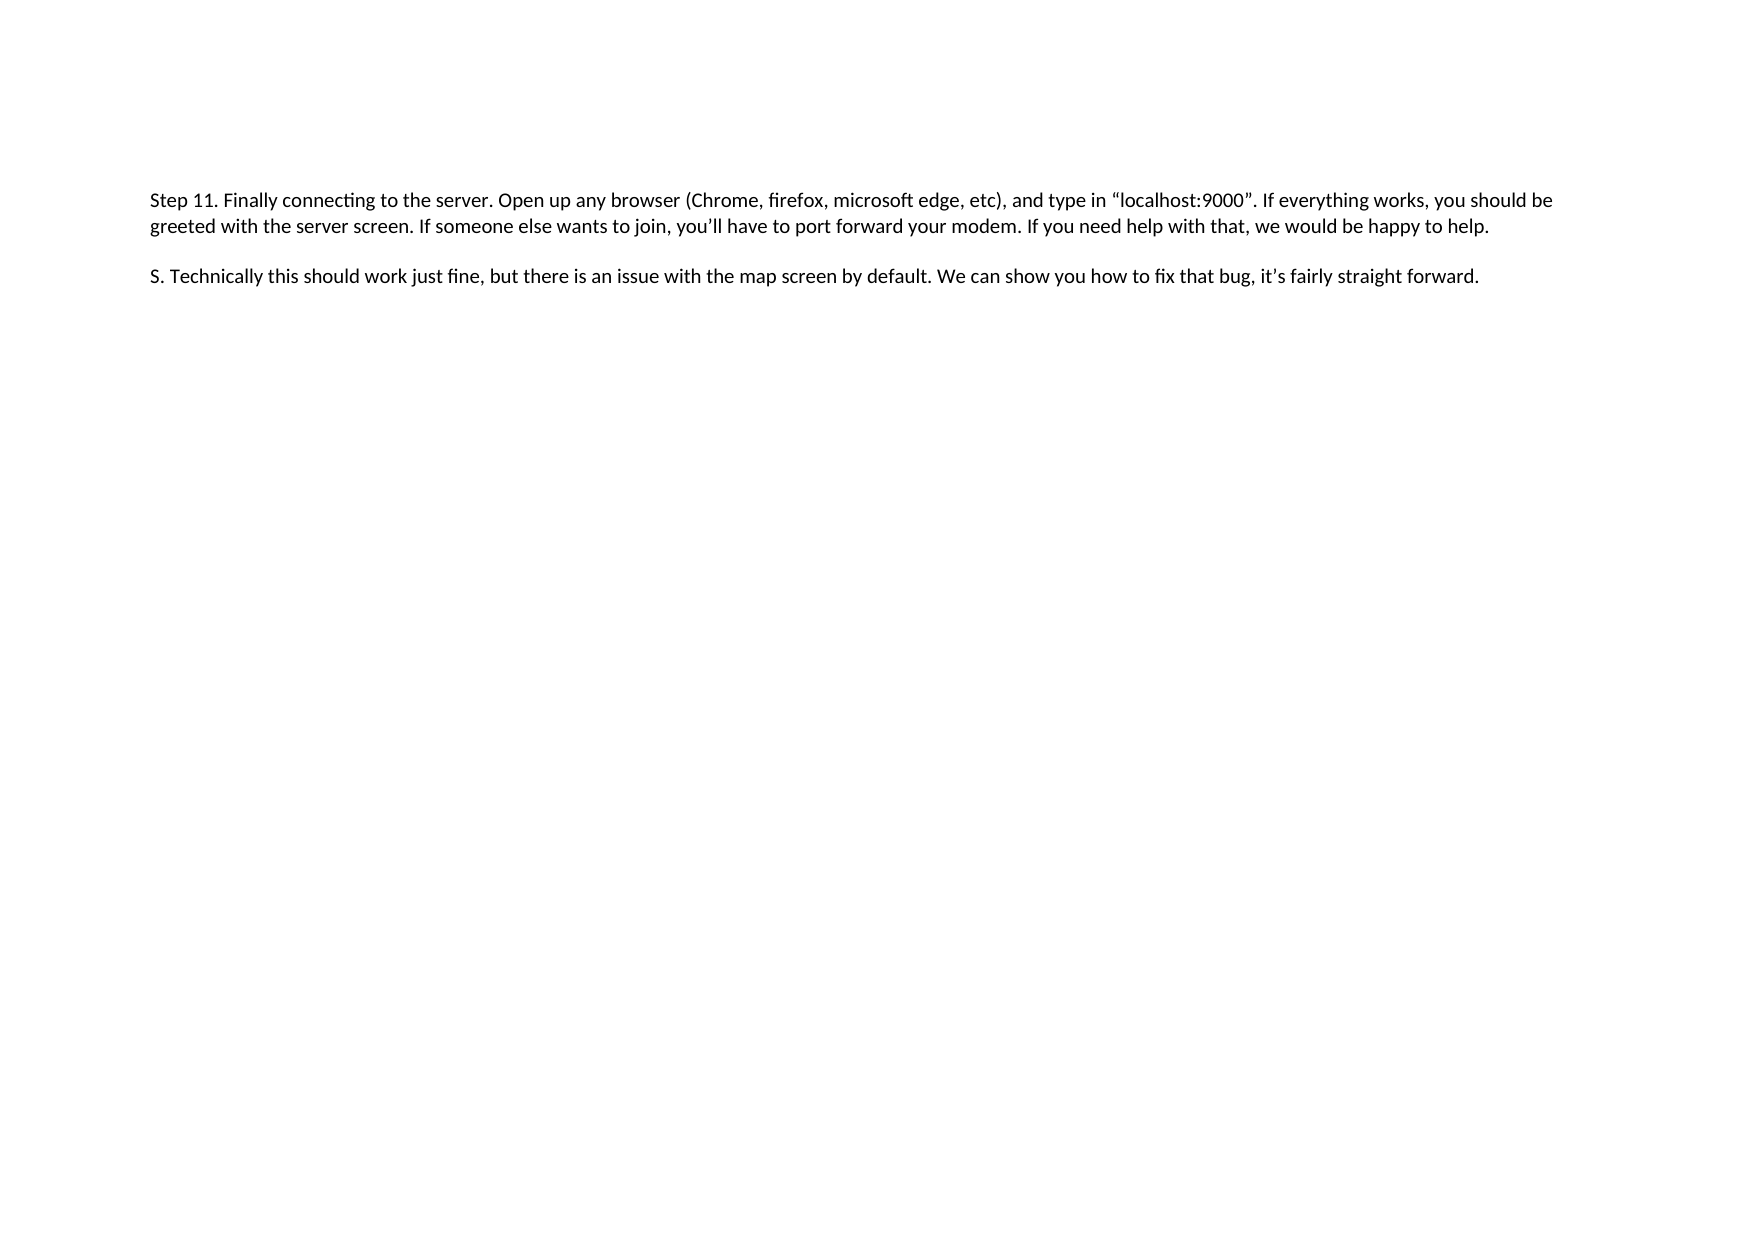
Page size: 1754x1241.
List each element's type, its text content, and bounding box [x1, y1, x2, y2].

text Step 11. Finally connecting to the server. Open up any browser (Chrome, firefox, microsoft edge, etc), and type in “localhost:9000”. If everything works, you should be greeted with the server screen. If someone else wants to join, you’ll have to port forward your modem. If you need help with that, we would be happy to help. [150, 187, 1604, 238]
list S. Technically this should work just fine, but there is an issue with the map screen by default. We can show you how to fix that bug, it’s fairly straight forward. [150, 264, 1604, 289]
